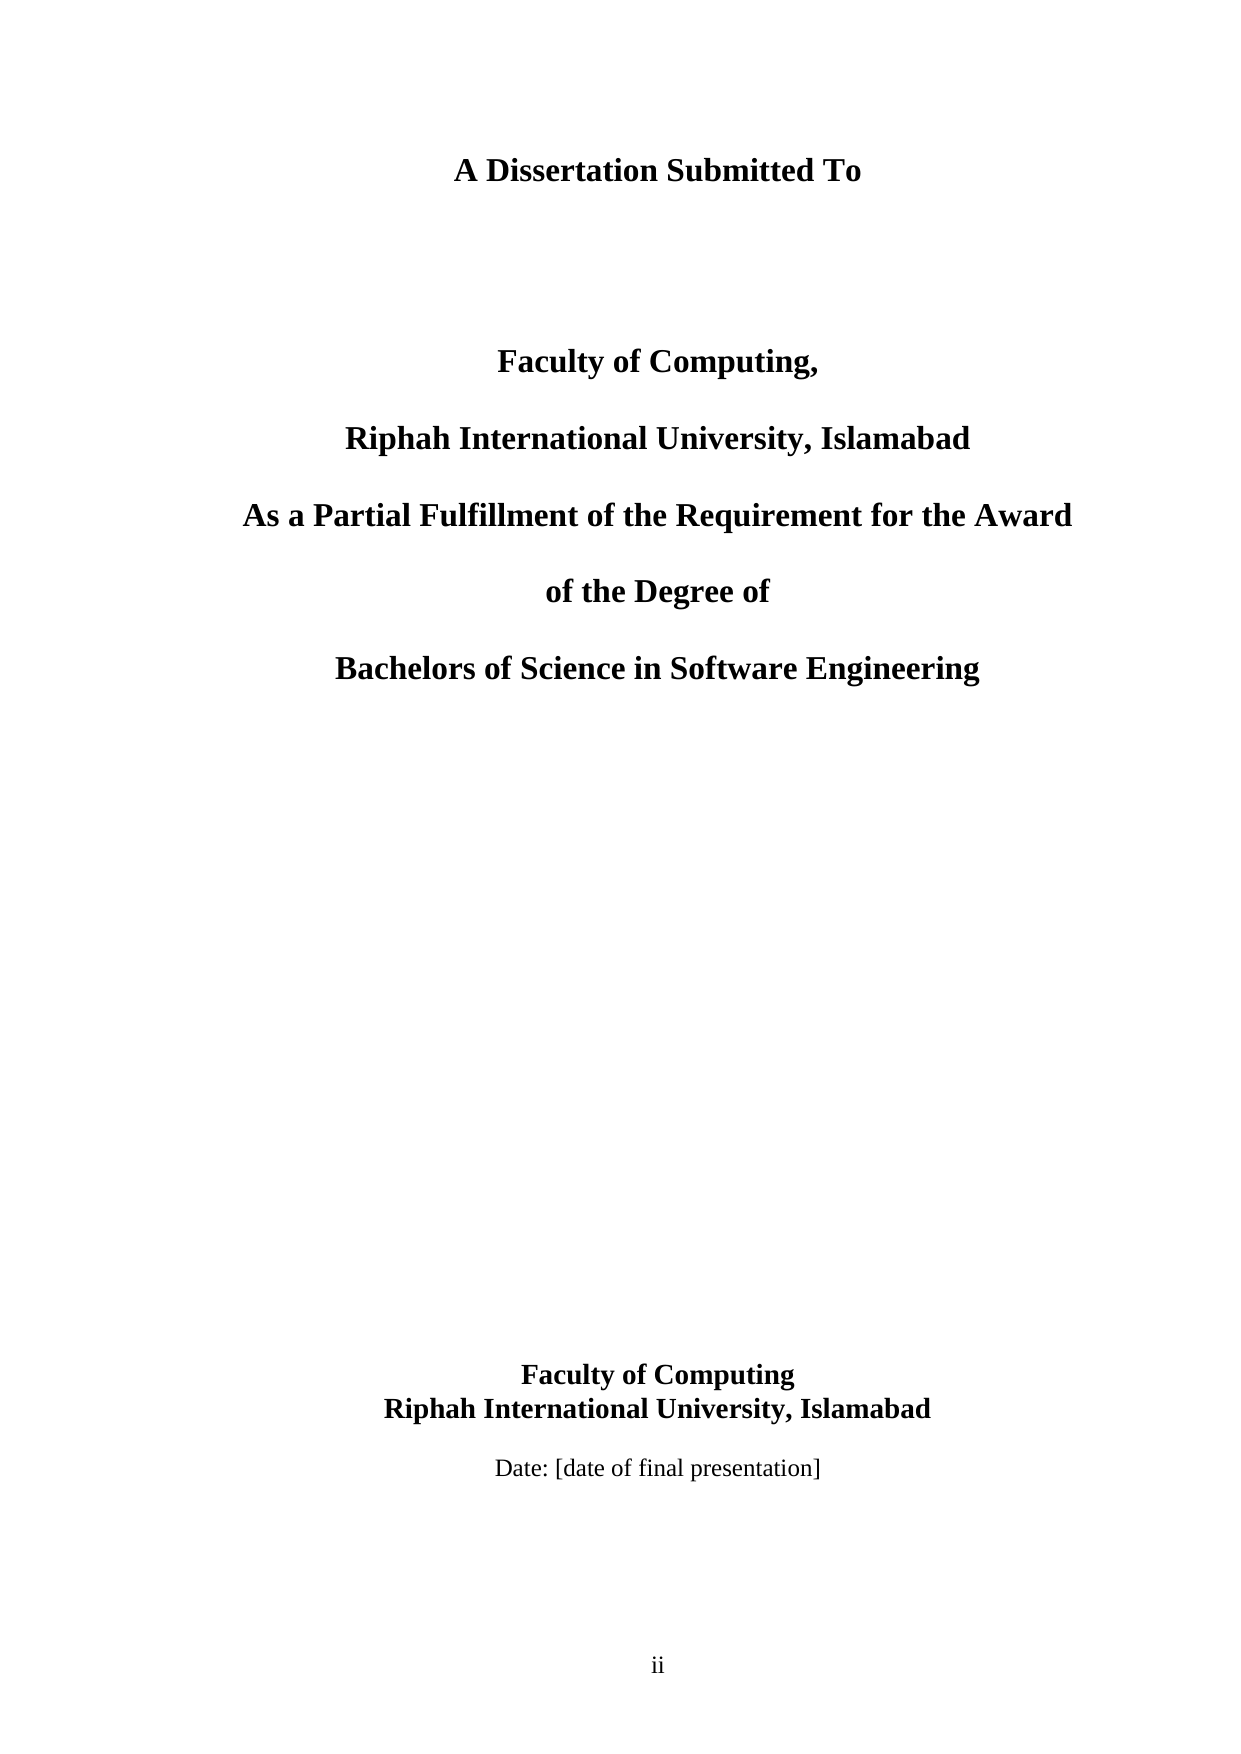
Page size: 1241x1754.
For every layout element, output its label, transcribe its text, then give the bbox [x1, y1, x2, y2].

text Riphah International University, Islamabad [225, 1391, 1090, 1424]
text Faculty of Computing [225, 1357, 1090, 1391]
text As a Partial Fulfillment of the Requirement for the Award of the Degree of [225, 495, 1090, 610]
text Faculty of Computing, [225, 342, 1090, 380]
text Date: [date of final presentation] [225, 1453, 1090, 1482]
text A Dissertation Submitted To [225, 150, 1090, 188]
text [225, 418, 1090, 457]
text Bachelors of Science in Software Engineering [225, 648, 1090, 687]
